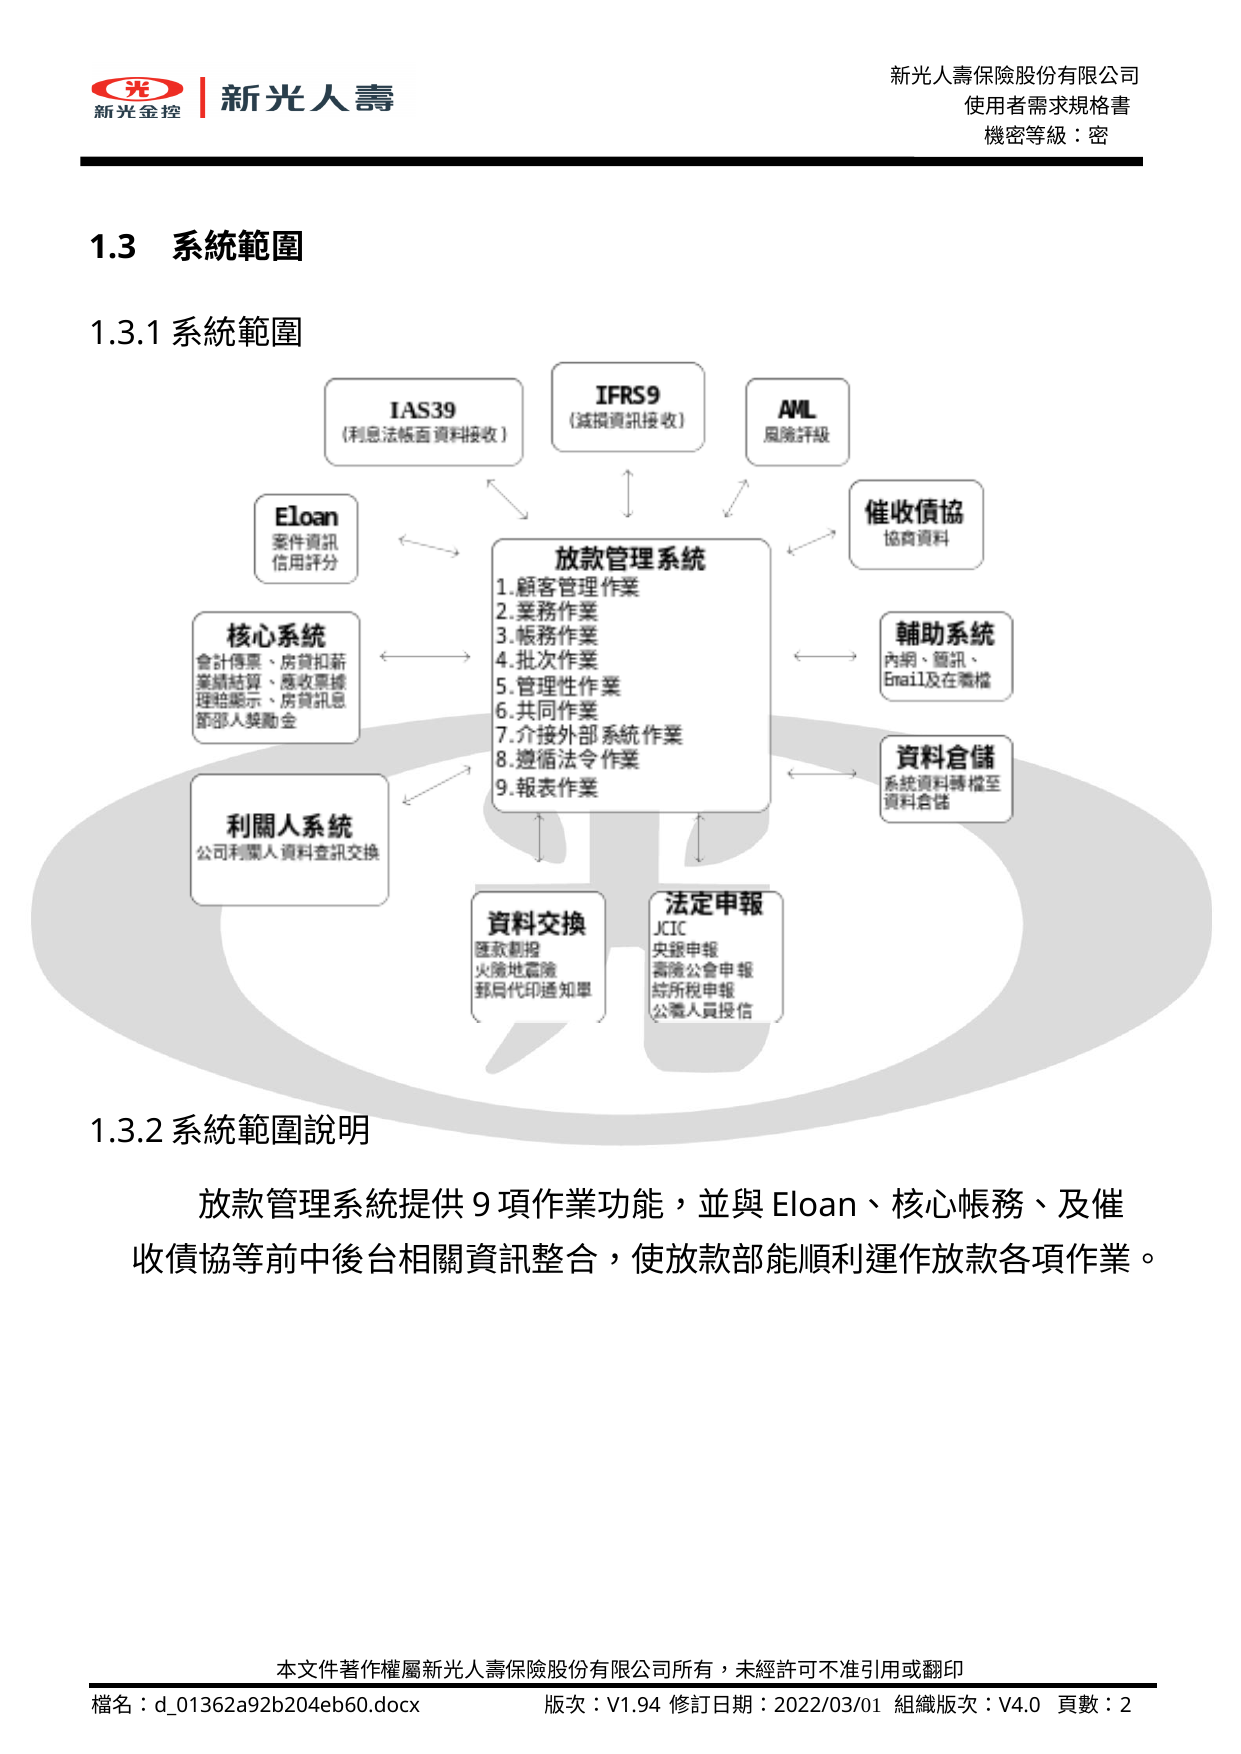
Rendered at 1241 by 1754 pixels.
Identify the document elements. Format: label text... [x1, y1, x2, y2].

subtitle 1.3.1系統範圍 [89, 306, 1152, 354]
picture [25, 699, 1215, 1152]
picture [91, 61, 417, 118]
text 放款管理系統提供9項作業功能，並與Eloan、核心帳務、及催收債協等前中後台相關資訊整合，使放款部能順利運作放款各項作業。 [132, 1177, 1152, 1281]
subtitle 1.3.2系統範圍說明 [89, 1104, 1152, 1152]
subtitle 1.3 系統範圍 [89, 219, 1152, 268]
